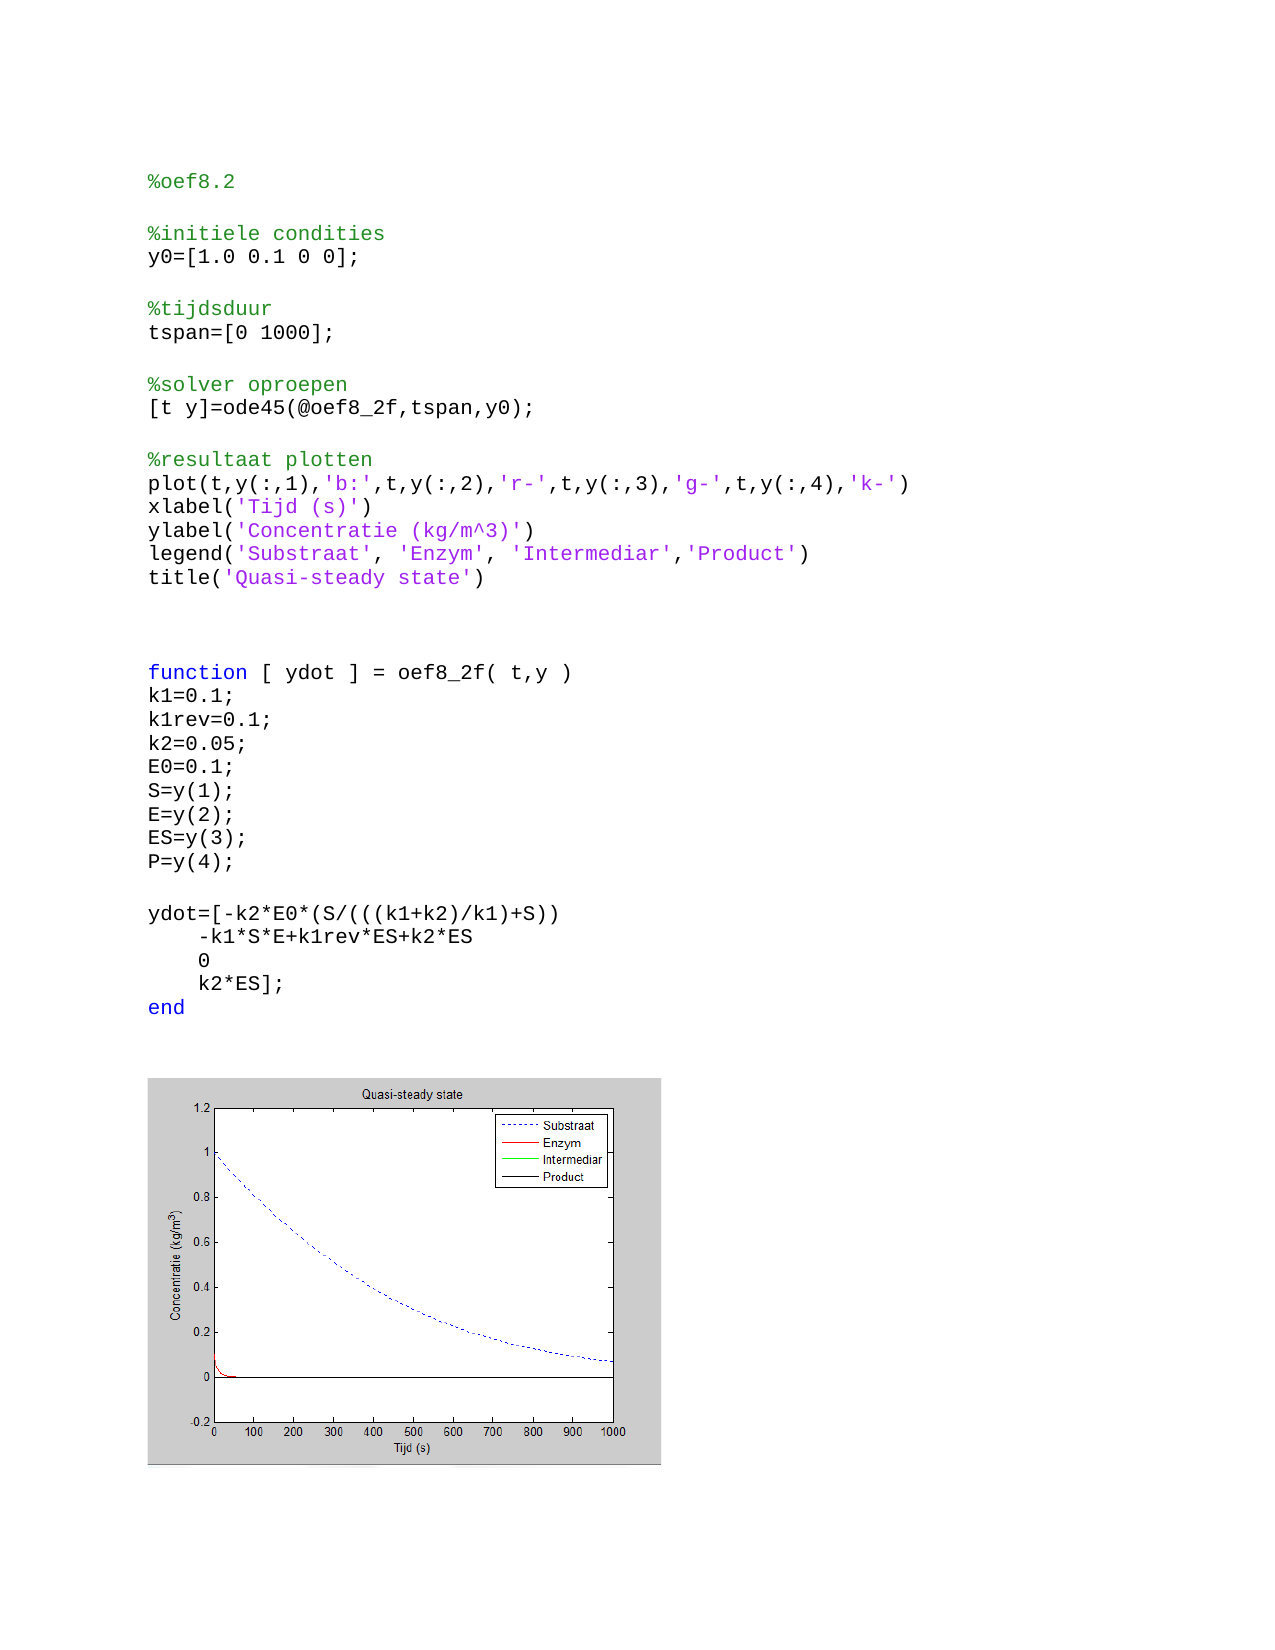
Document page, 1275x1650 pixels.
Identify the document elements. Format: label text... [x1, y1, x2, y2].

picture [147, 1077, 662, 1468]
text ES=y(3); [148, 827, 1127, 851]
text ydot=[-k2*E0*(S/(((k1+k2)/k1)+S)) [148, 902, 1127, 926]
text [t y]=ode45(@oef8_2f,tspan,y0); [148, 397, 1127, 421]
text %oef8.2 [148, 171, 1127, 195]
text k1rev=0.1; [148, 709, 1127, 733]
text k1=0.1; [148, 685, 1127, 709]
text %resultaat plotten [148, 449, 1127, 472]
text %tijdsduur [148, 298, 1127, 322]
text P=y(4); [148, 851, 1127, 874]
text tspan=[0 1000]; [148, 322, 1127, 346]
text E=y(2); [148, 803, 1127, 827]
text S=y(1); [148, 780, 1127, 803]
text E0=0.1; [148, 756, 1127, 780]
text legend('Substraat', 'Enzym', 'Intermediar','Product') [148, 543, 1127, 567]
text plot(t,y(:,1),'b:',t,y(:,2),'r-',t,y(:,3),'g-',t,y(:,4),'k-') [148, 472, 1127, 496]
text function [ ydot ] = oef8_2f( t,y ) [148, 662, 1127, 685]
text y0=[1.0 0.1 0 0]; [148, 247, 1127, 270]
text -k1*S*E+k1rev*ES+k2*ES [148, 926, 1127, 950]
text k2=0.05; [148, 733, 1127, 756]
text xlabel('Tijd (s)') [148, 496, 1127, 520]
text end [148, 997, 1127, 1021]
text %initiele condities [148, 223, 1127, 247]
text 0 [148, 950, 1127, 973]
text ylabel('Concentratie (kg/m^3)') [148, 520, 1127, 543]
text k2*ES]; [148, 973, 1127, 997]
text title('Quasi-steady state') [148, 567, 1127, 591]
text %solver oproepen [148, 373, 1127, 397]
